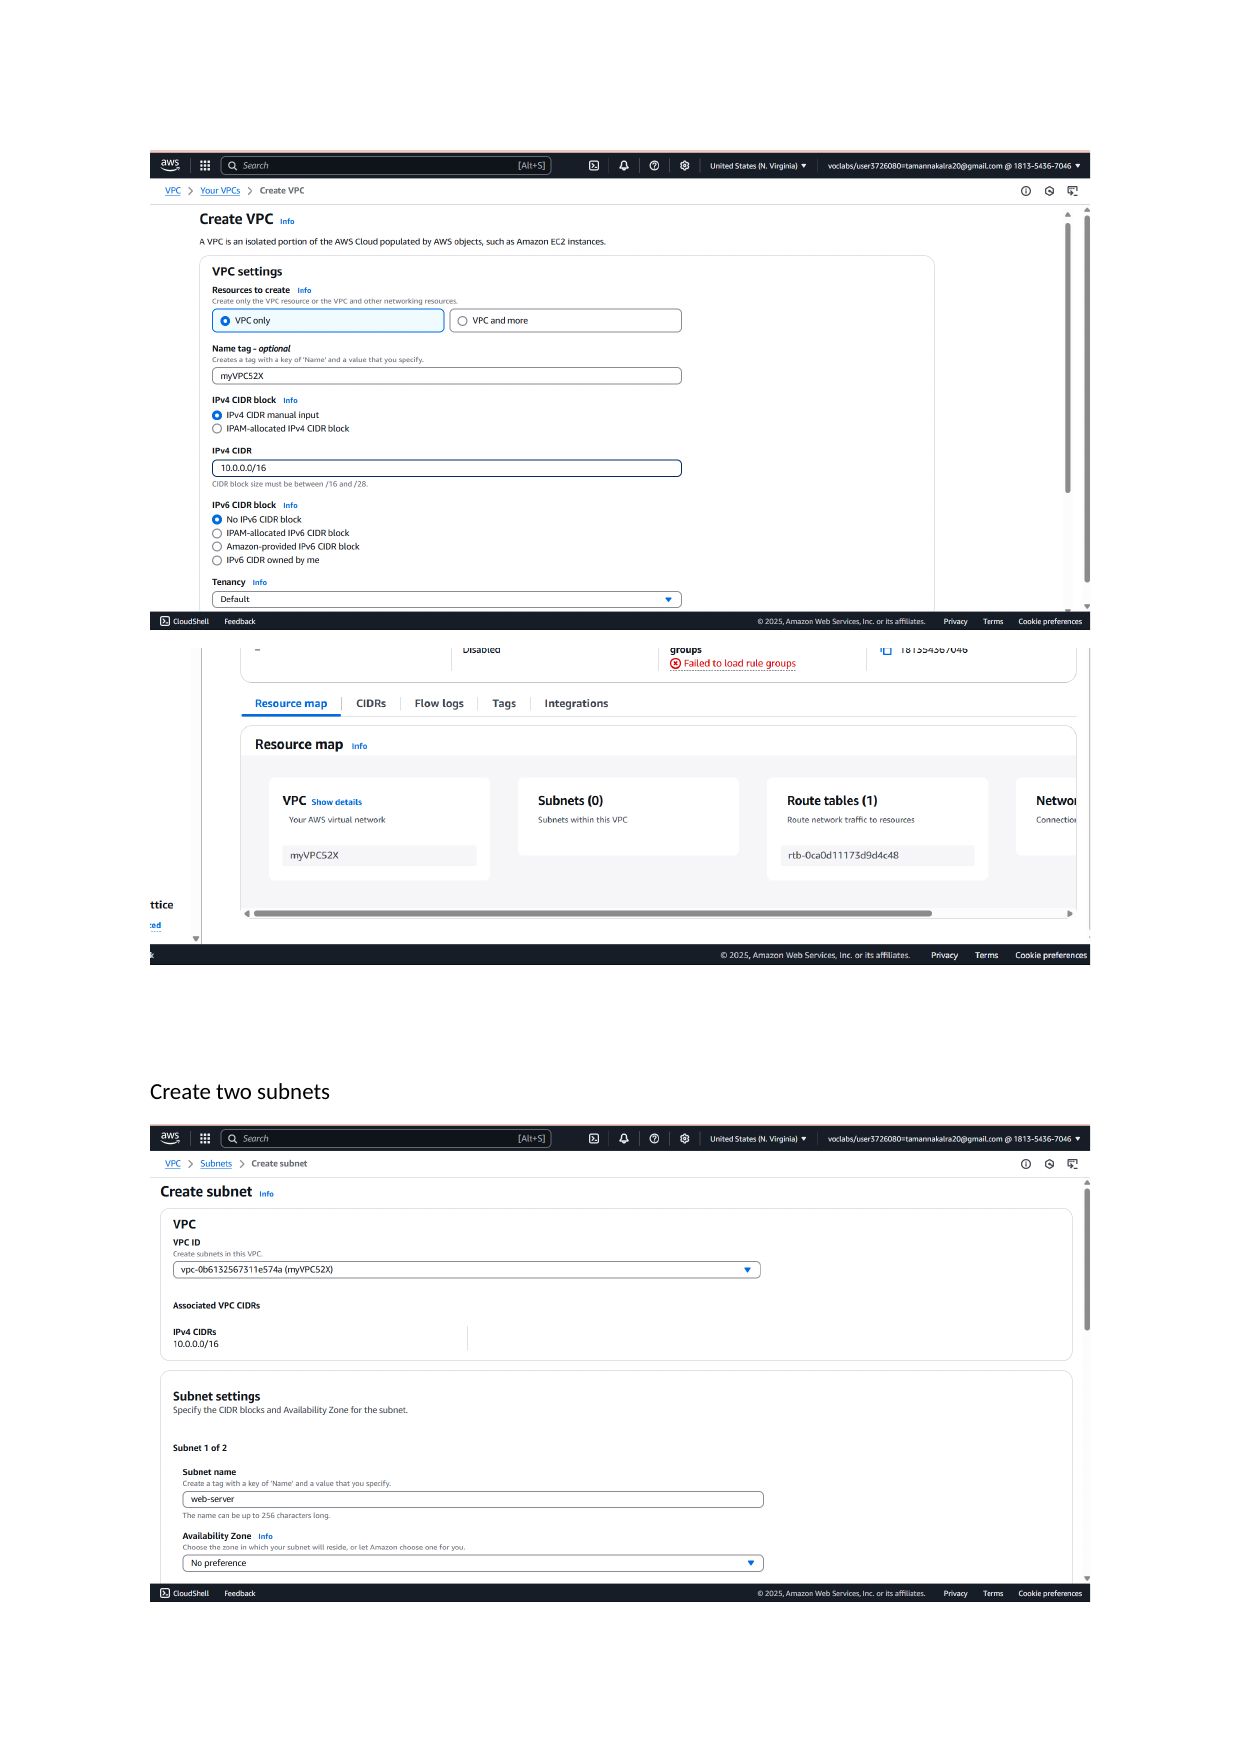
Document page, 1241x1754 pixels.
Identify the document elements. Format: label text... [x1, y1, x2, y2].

text Create two subnets [150, 1077, 1090, 1106]
picture [150, 1124, 1091, 1602]
picture [150, 648, 1091, 965]
picture [150, 150, 1091, 630]
